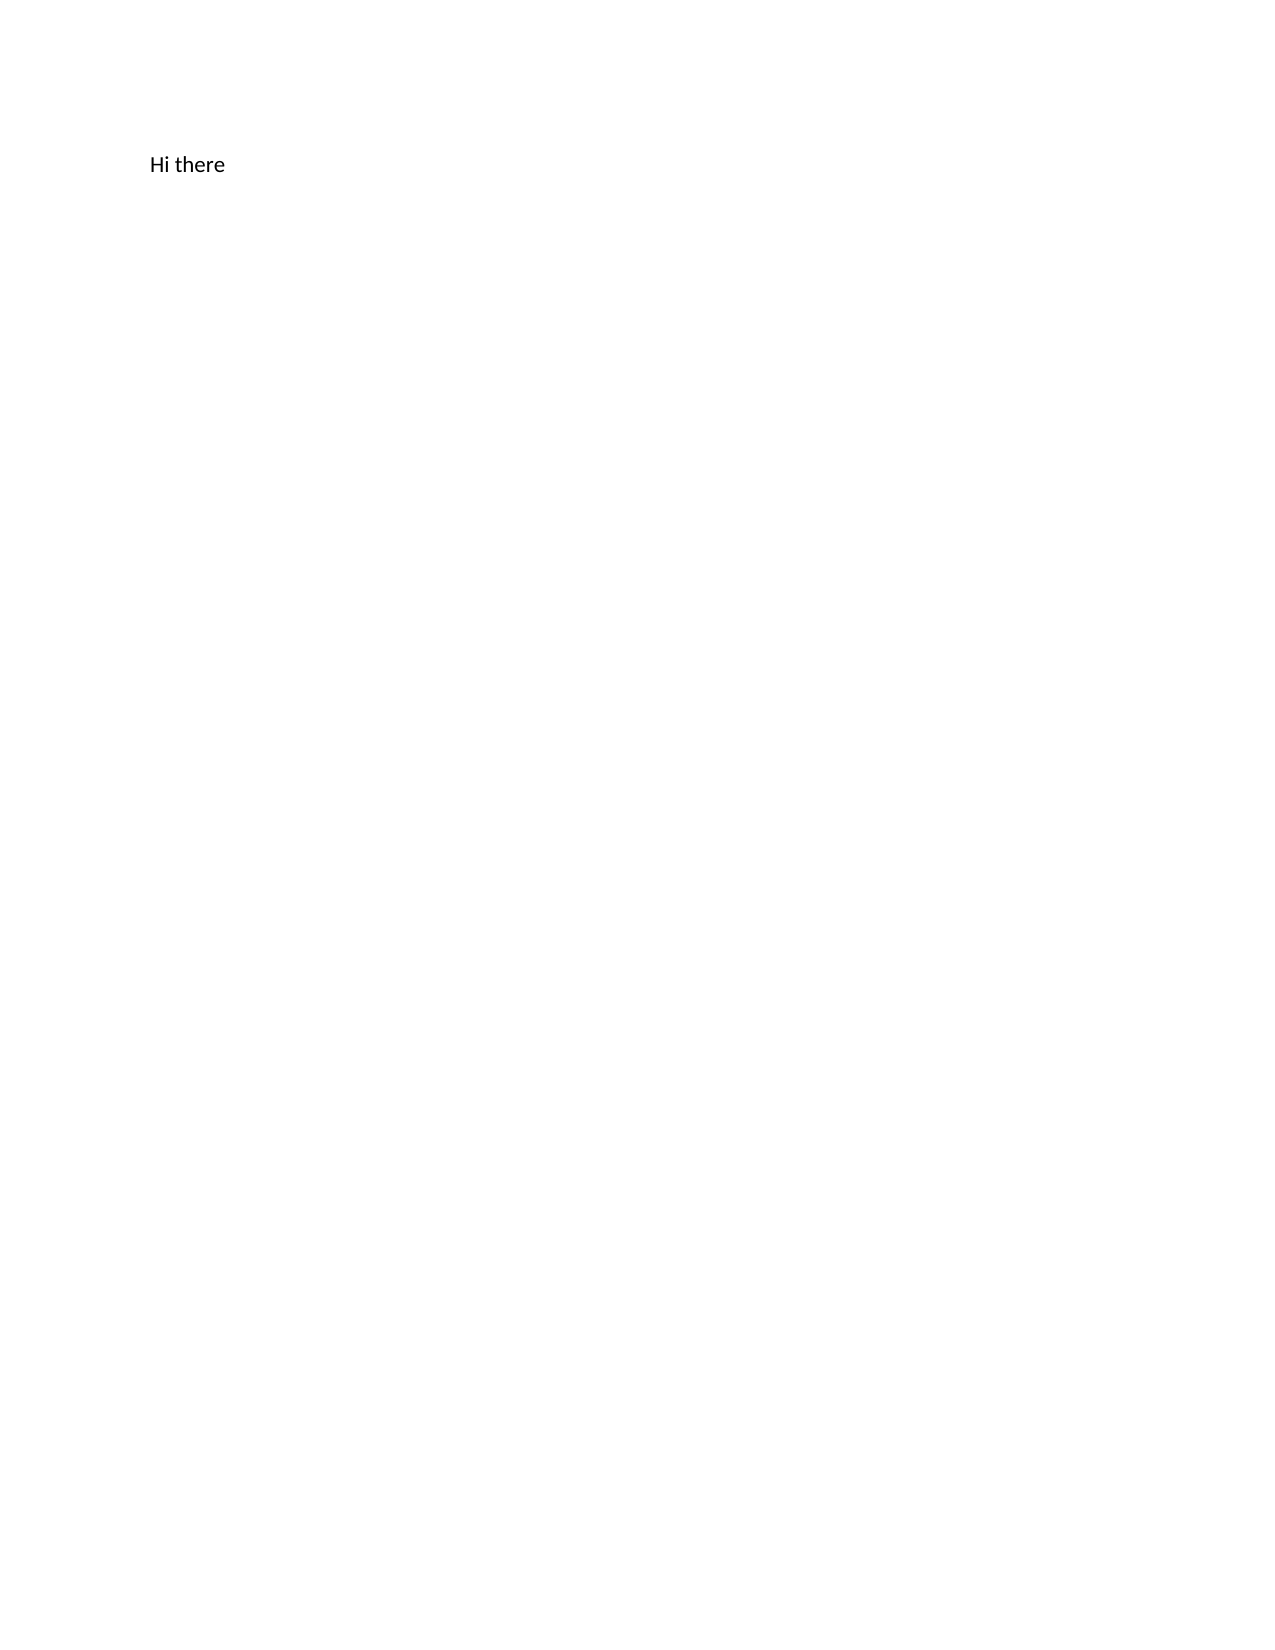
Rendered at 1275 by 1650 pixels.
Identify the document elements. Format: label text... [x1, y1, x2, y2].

text Hi there [150, 150, 1125, 178]
